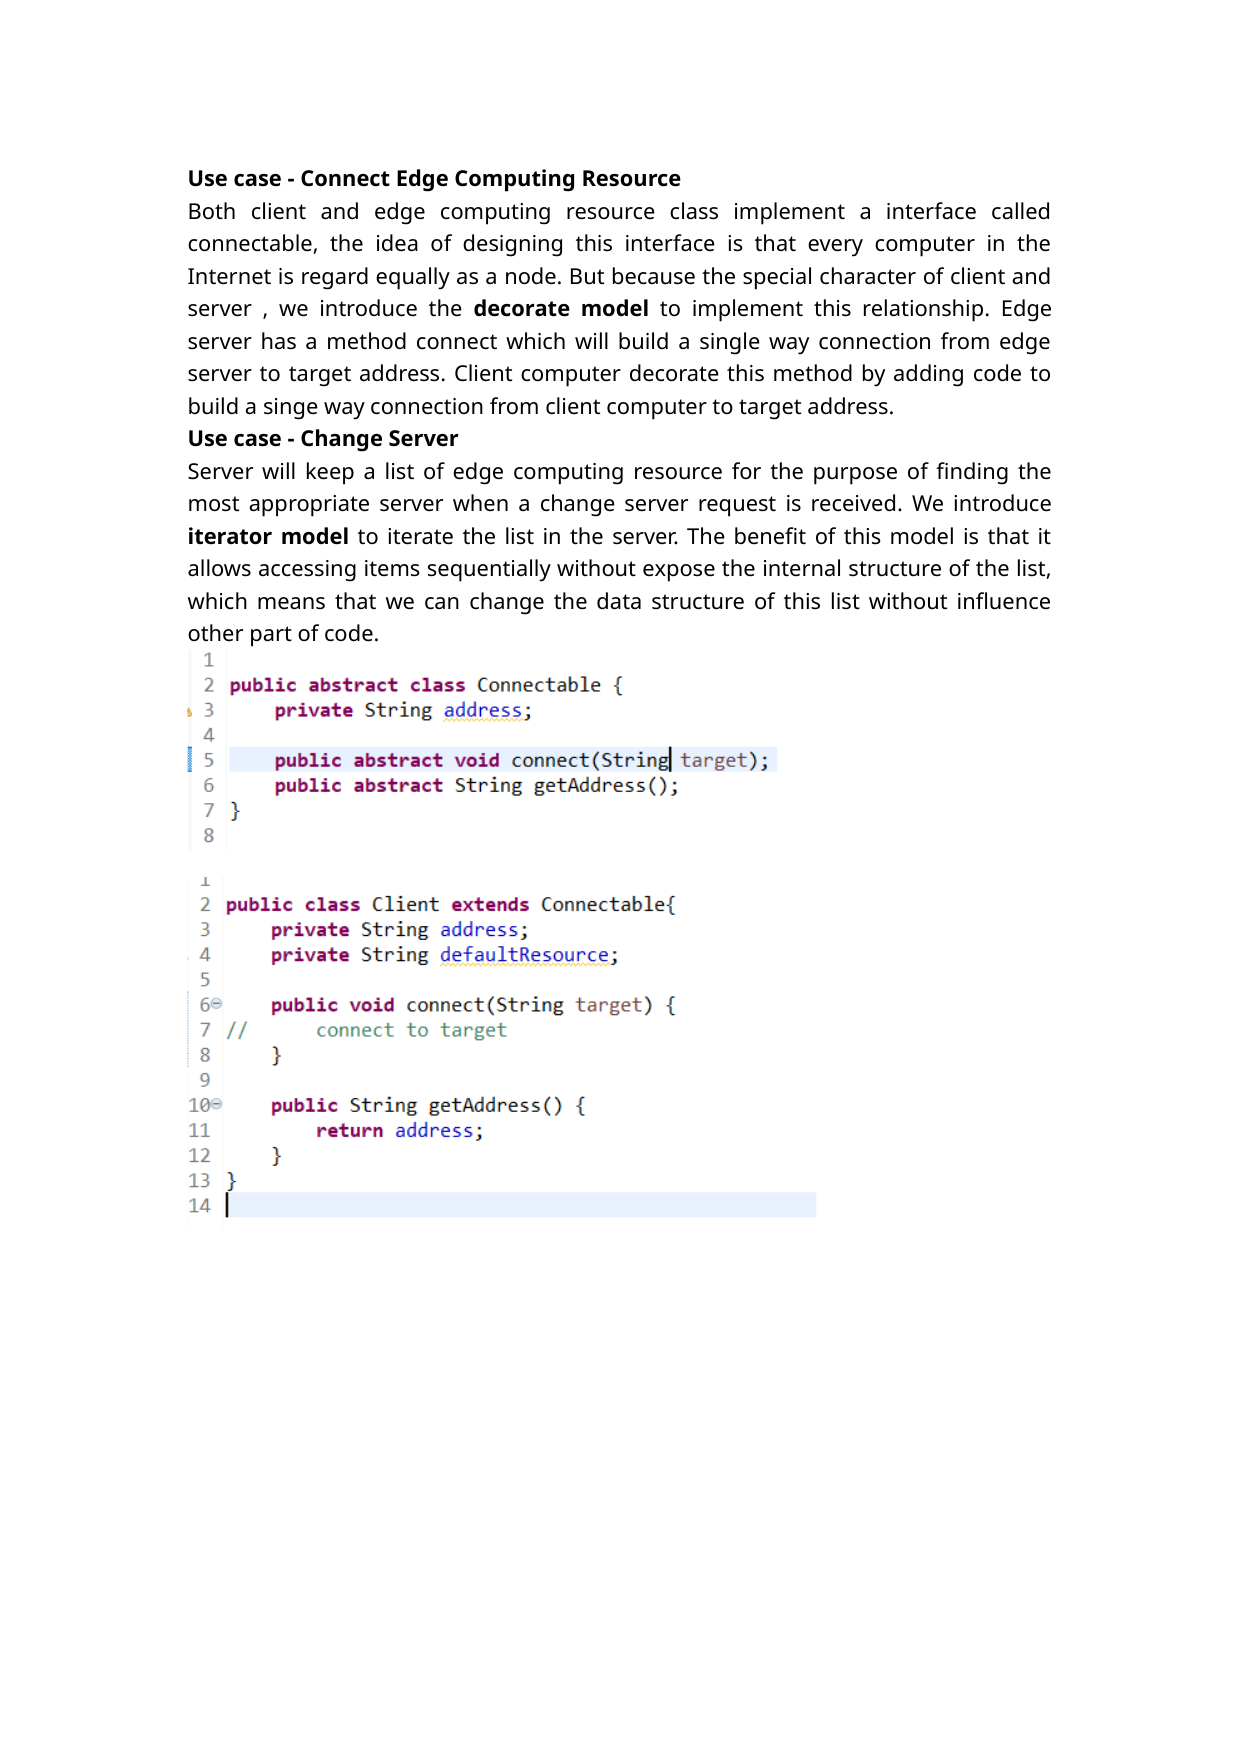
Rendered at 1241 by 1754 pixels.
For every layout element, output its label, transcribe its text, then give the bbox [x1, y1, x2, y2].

text Use case - Connect Edge Computing Resource [187, 162, 1053, 194]
picture [187, 649, 778, 851]
text Server will keep a list of edge computing resource for the purpose of finding the most appropriate server when a change server request is received. We introduce iterator model to iterate the list in the server. The benefit of this model is that it allows accessing items sequentially without expose the internal structure of the list, which means that we can change the data structure of this list without influence other part of code. [187, 454, 1053, 649]
text Both client and edge computing resource class implement a interface called connectable, the idea of designing this interface is that every computer in the Internet is regard equally as a node. But because the special character of client and server , we introduce the decorate model to implement this relationship. Edge server has a method connect which will build a single way connection from edge server to target address. Client computer decorate this method by adding code to build a singe way connection from client computer to target address. [187, 194, 1053, 422]
picture [187, 877, 817, 1230]
text Use case - Change Server [187, 422, 1053, 454]
